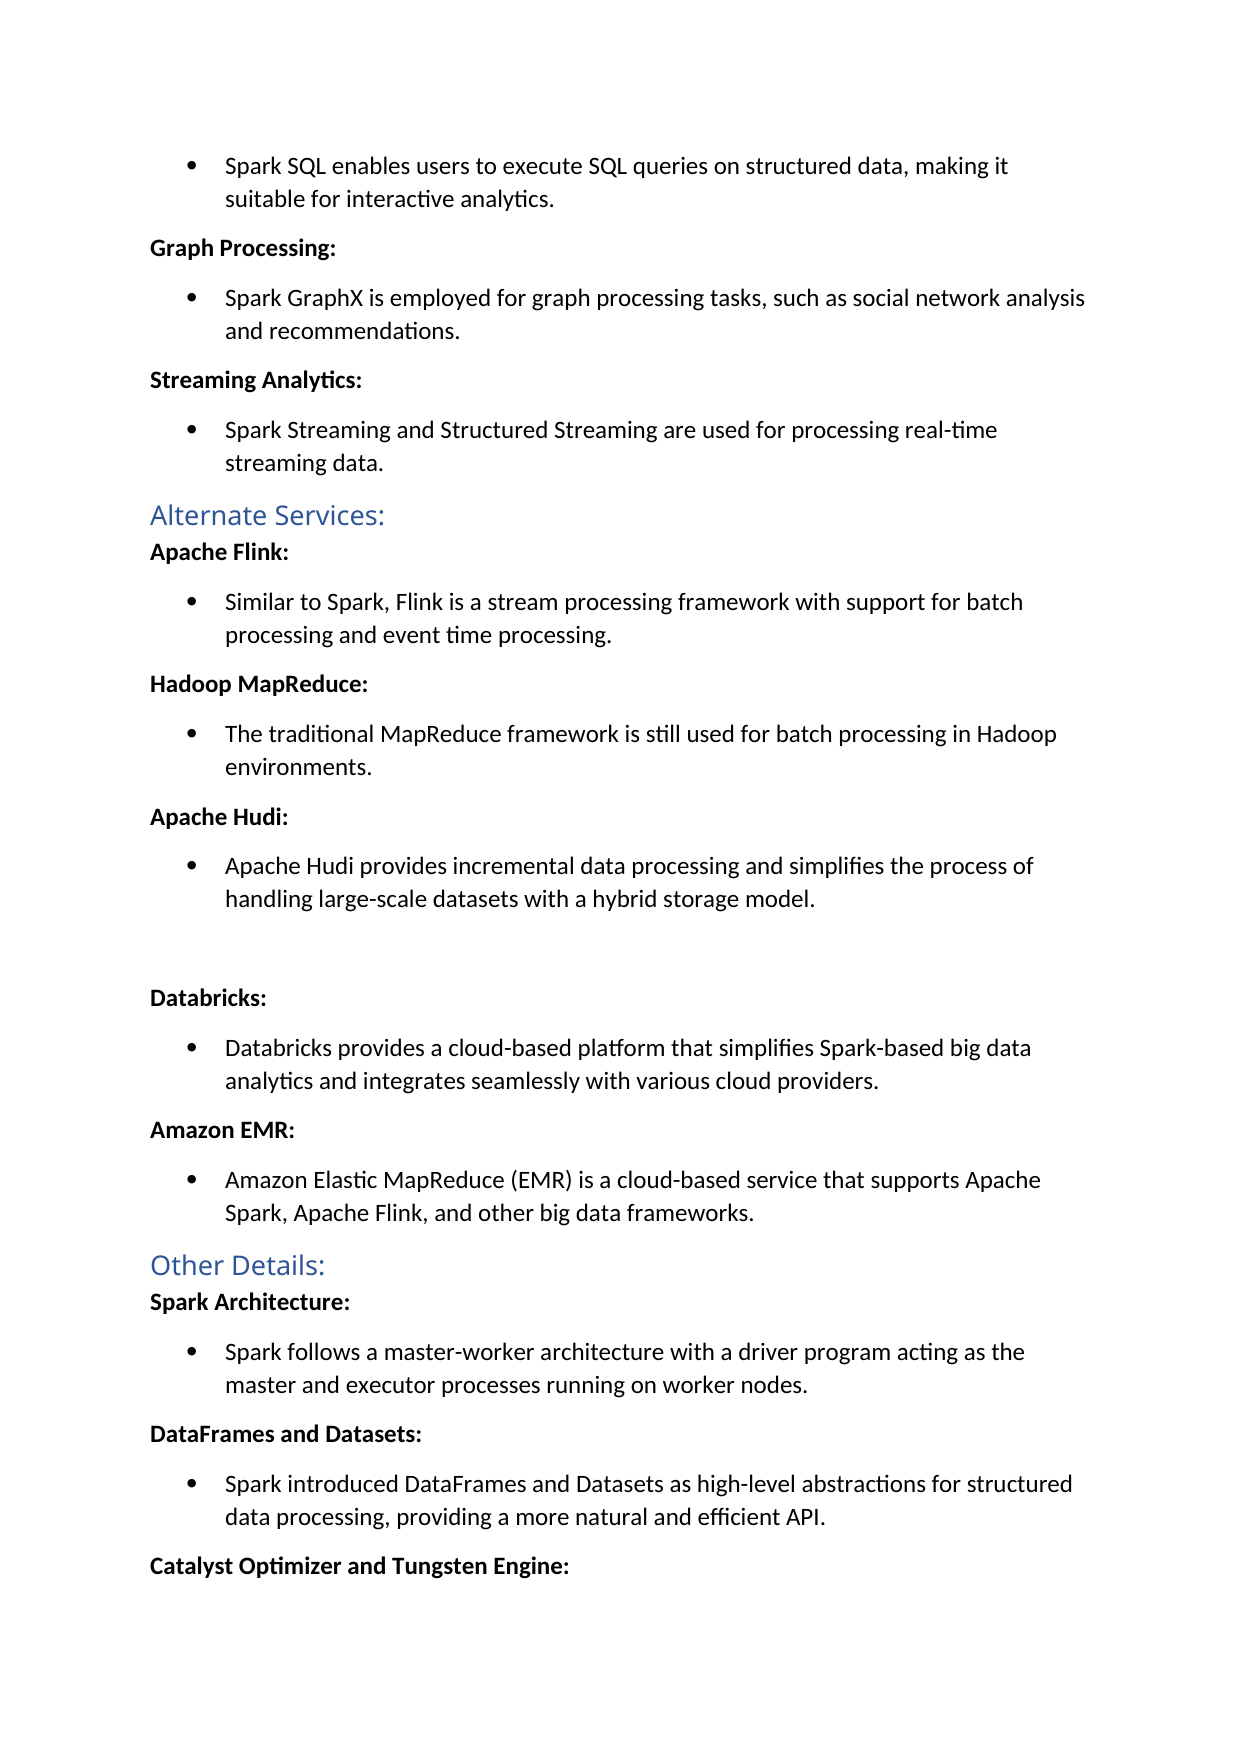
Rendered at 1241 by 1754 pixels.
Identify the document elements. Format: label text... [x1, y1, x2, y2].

text Catalyst Optimizer and Tungsten Engine: [150, 1550, 1090, 1581]
text Graph Processing: [150, 232, 1090, 263]
subtitle Alternate Services: [150, 497, 1090, 533]
list Spark follows a master-worker architecture with a driver program acting as the master and executor processes running on worker nodes. [187, 1336, 1090, 1399]
text Amazon EMR: [150, 1114, 1090, 1145]
list Spark introduced DataFrames and Datasets as high-level abstractions for structured data processing, providing a more natural and efficient API. [187, 1468, 1090, 1531]
text Streaming Analytics: [150, 364, 1090, 395]
text Hadoop MapReduce: [150, 668, 1090, 699]
list Apache Hudi provides incremental data processing and simplifies the process of handling large-scale datasets with a hybrid storage model. [187, 850, 1090, 914]
list Spark GraphX is employed for graph processing tasks, such as social network analysis and recommendations. [187, 282, 1090, 346]
text Databricks: [150, 982, 1090, 1013]
text Spark Architecture: [150, 1286, 1090, 1317]
list Amazon Elastic MapReduce (EMR) is a cloud-based service that supports Apache Spark, Apache Flink, and other big data frameworks. [187, 1164, 1090, 1227]
text DataFrames and Datasets: [150, 1418, 1090, 1449]
list Similar to Spark, Flink is a stream processing framework with support for batch processing and event time processing. [187, 586, 1090, 649]
text Apache Hudi: [150, 801, 1090, 831]
list Databricks provides a cloud-based platform that simplifies Spark-based big data analytics and integrates seamlessly with various cloud providers. [187, 1032, 1090, 1095]
subtitle Other Details: [150, 1246, 1090, 1283]
list The traditional MapReduce framework is still used for batch processing in Hadoop environments. [187, 718, 1090, 782]
list Spark Streaming and Structured Streaming are used for processing real-time streaming data. [187, 414, 1090, 478]
list Spark SQL enables users to execute SQL queries on structured data, making it suitable for interactive analytics. [187, 150, 1090, 213]
text Apache Flink: [150, 536, 1090, 567]
